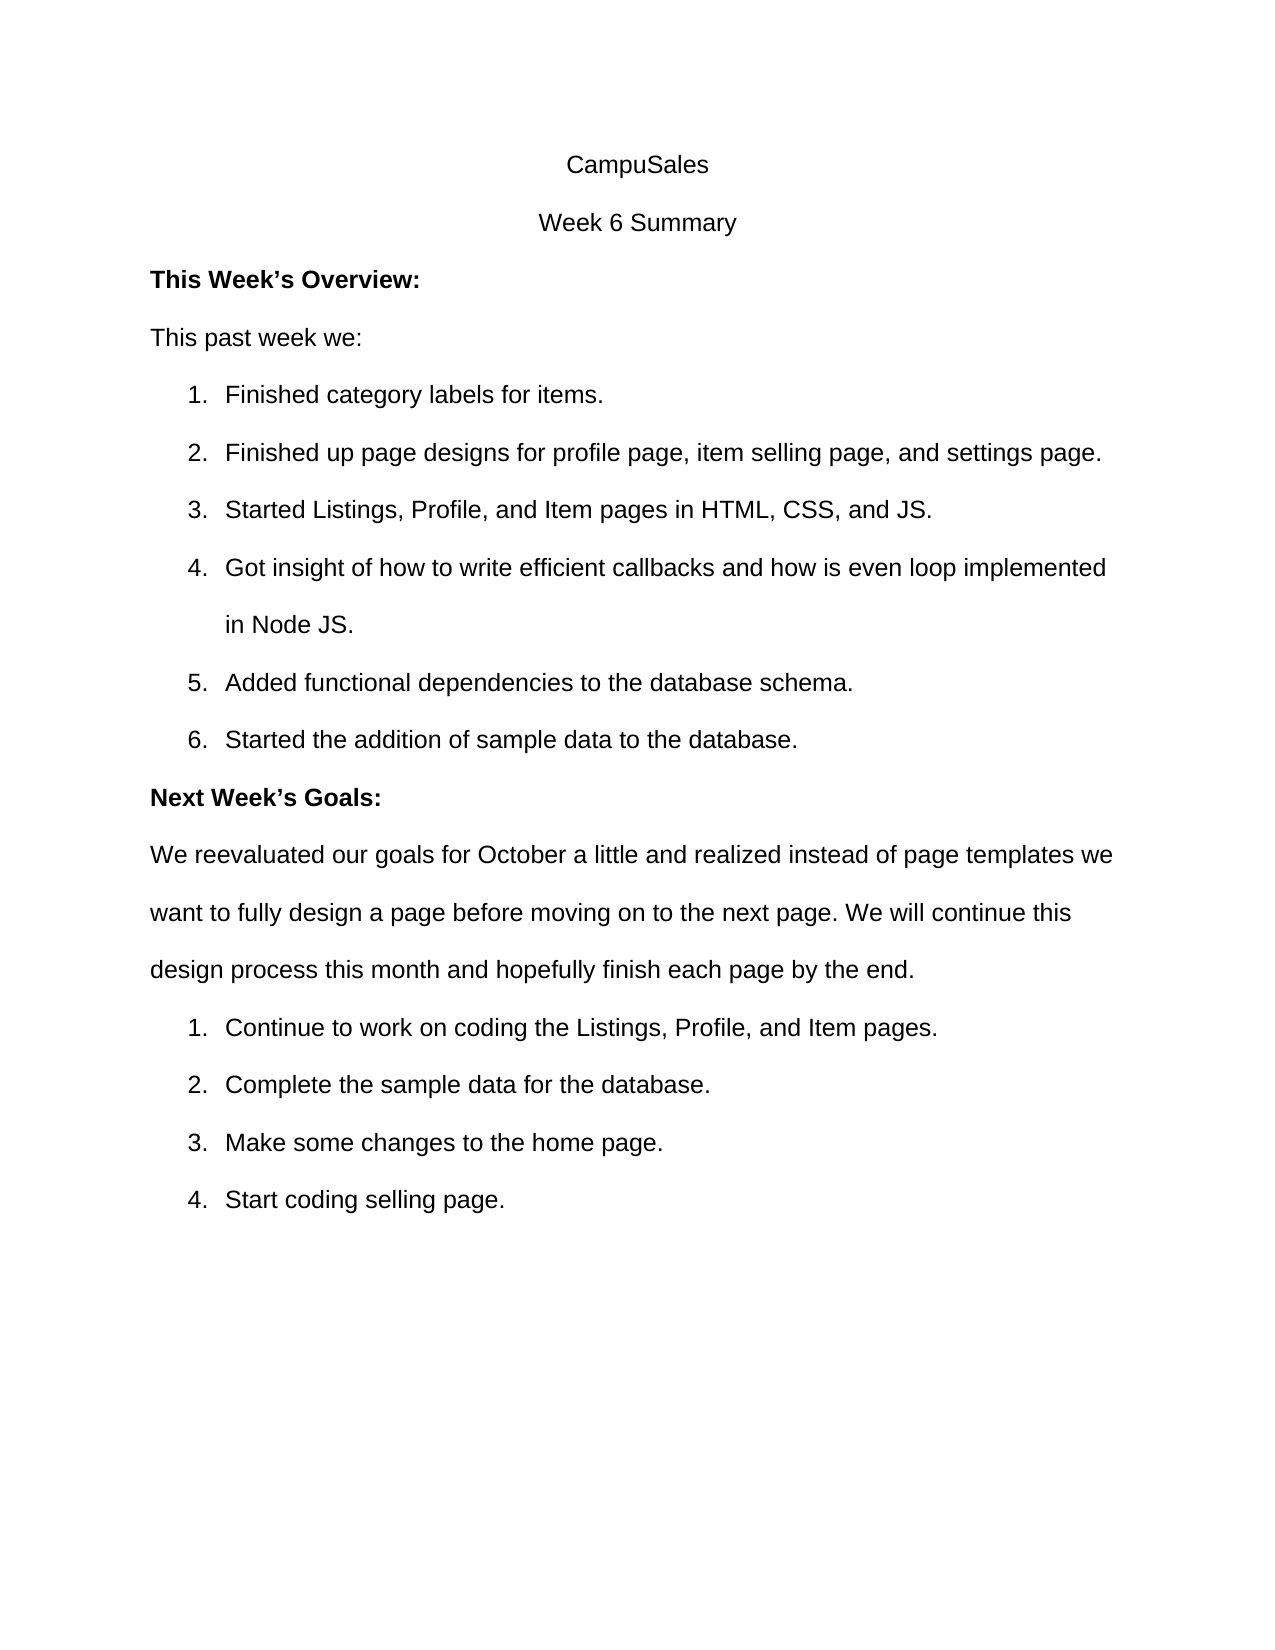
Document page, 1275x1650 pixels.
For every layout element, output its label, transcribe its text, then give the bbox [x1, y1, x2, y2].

text This past week we: [150, 322, 1125, 351]
list Continue to work on coding the Listings, Profile, and Item pages. [187, 1012, 1125, 1041]
text We reevaluated our goals for October a little and realized instead of page templates we want to fully design a page before moving on to the next page. We will continue this design process this month and hopefully finish each page by the end. [150, 840, 1125, 984]
list Got insight of how to write efficient callbacks and how is even loop implemented in Node JS. [187, 552, 1125, 639]
list Make some changes to the home page. [187, 1127, 1125, 1156]
list Started Listings, Profile, and Item pages in HTML, CSS, and JS. [187, 495, 1125, 524]
text Next Week’s Goals: [150, 782, 1125, 811]
list Finished category labels for items. [187, 380, 1125, 409]
text This Week’s Overview: [150, 265, 1125, 294]
list Finished up page designs for profile page, item selling page, and settings page. [187, 437, 1125, 466]
list Start coding selling page. [187, 1185, 1125, 1214]
list Added functional dependencies to the database schema. [187, 667, 1125, 696]
text Week 6 Summary [150, 207, 1125, 236]
list Complete the sample data for the database. [187, 1070, 1125, 1099]
list Started the addition of sample data to the database. [187, 725, 1125, 754]
text CampuSales [150, 150, 1125, 179]
